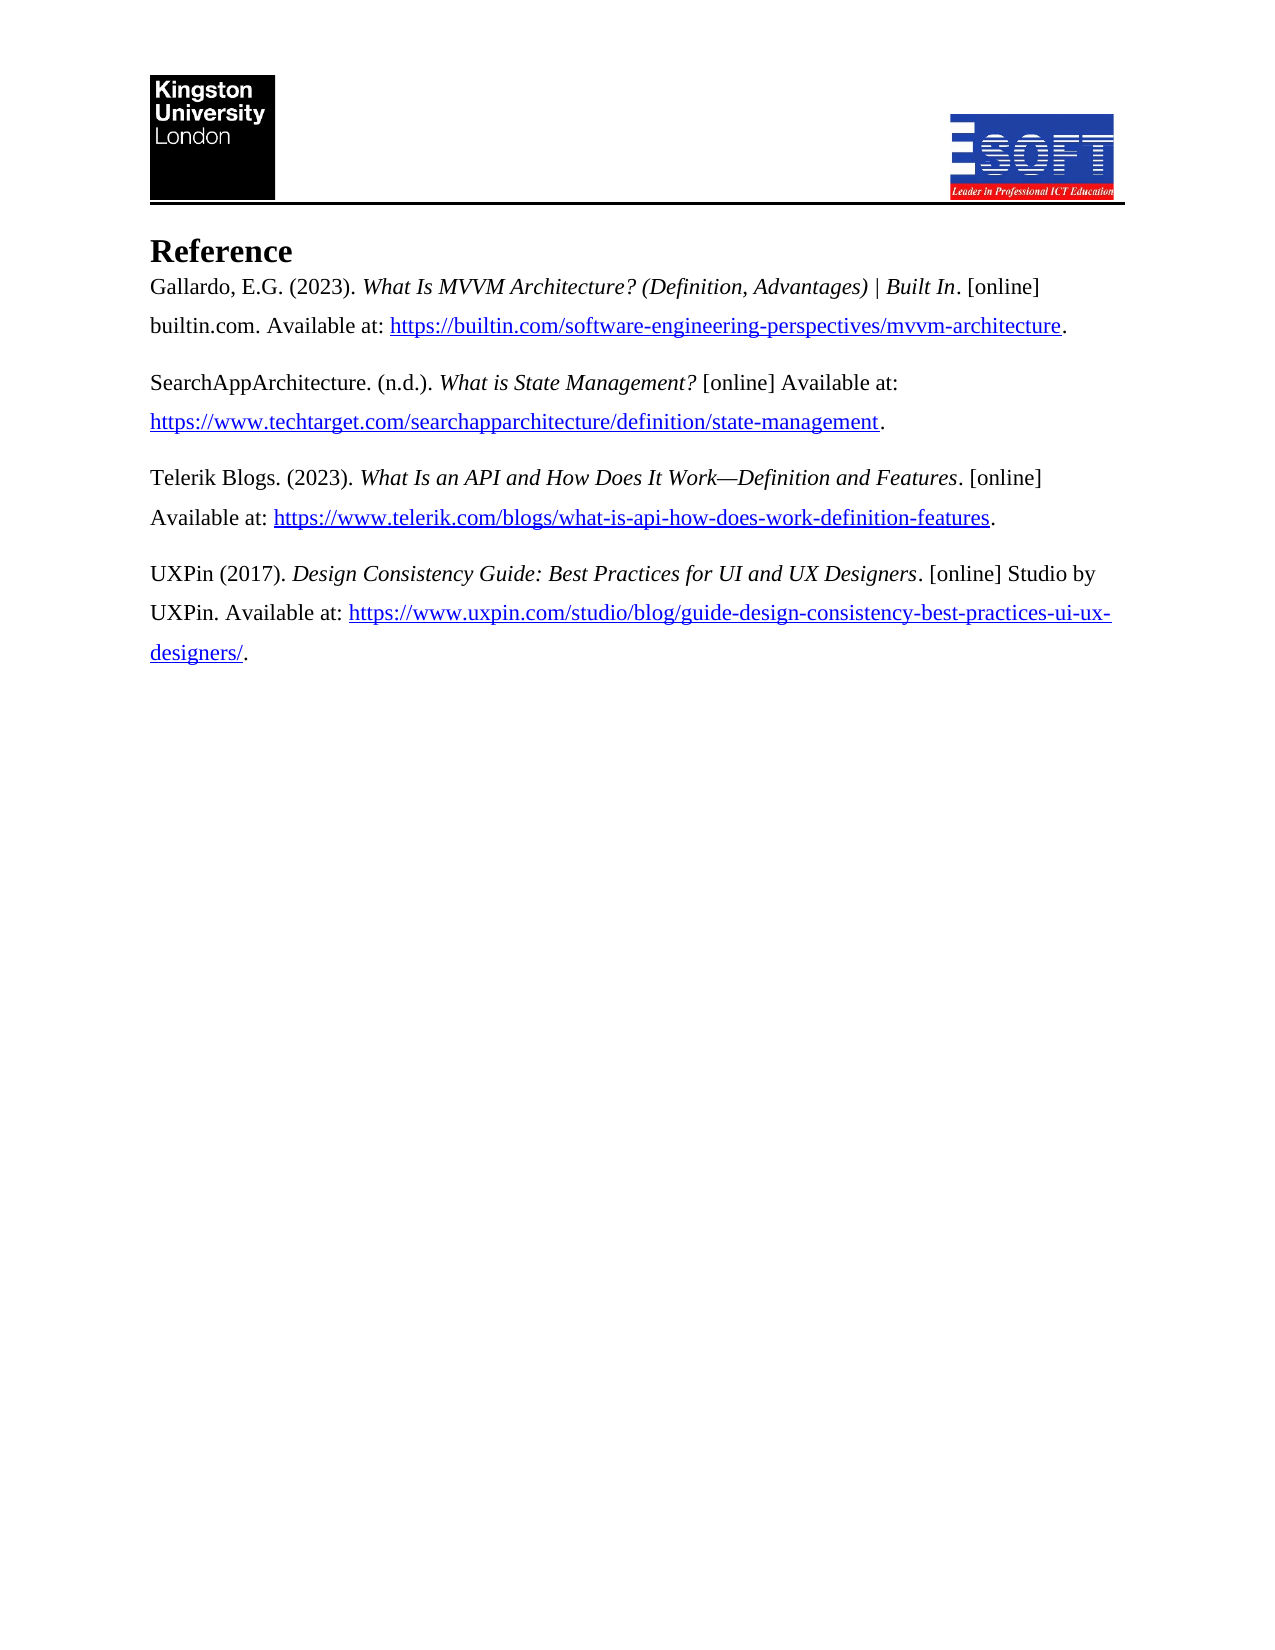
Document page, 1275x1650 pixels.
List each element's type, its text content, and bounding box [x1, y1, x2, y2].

text Telerik Blogs. (2023). What Is an API and How Does It Work—Definition and Features. [online] Available at: https://www.telerik.com/blogs/what-is-api-how-does-work-definition-features. [150, 464, 1125, 530]
text Gallardo, E.G. (2023). What Is MVVM Architecture? (Definition, Advantages) | Built In. [online] builtin.com. Available at: https://builtin.com/software-engineering-perspectives/mvvm-architecture. [150, 273, 1125, 339]
subtitle Reference [150, 232, 1125, 270]
picture [150, 75, 275, 200]
text UXPin (2017). Design Consistency Guide: Best Practices for UI and UX Designers. [online] Studio by UXPin. Available at: https://www.uxpin.com/studio/blog/guide-design-consistency-best-practices-ui-ux-designers/. [150, 560, 1125, 665]
picture [950, 114, 1114, 200]
text SearchAppArchitecture. (n.d.). What is State Management? [online] Available at: https://www.techtarget.com/searchapparchitecture/definition/state-management. [150, 368, 1125, 434]
